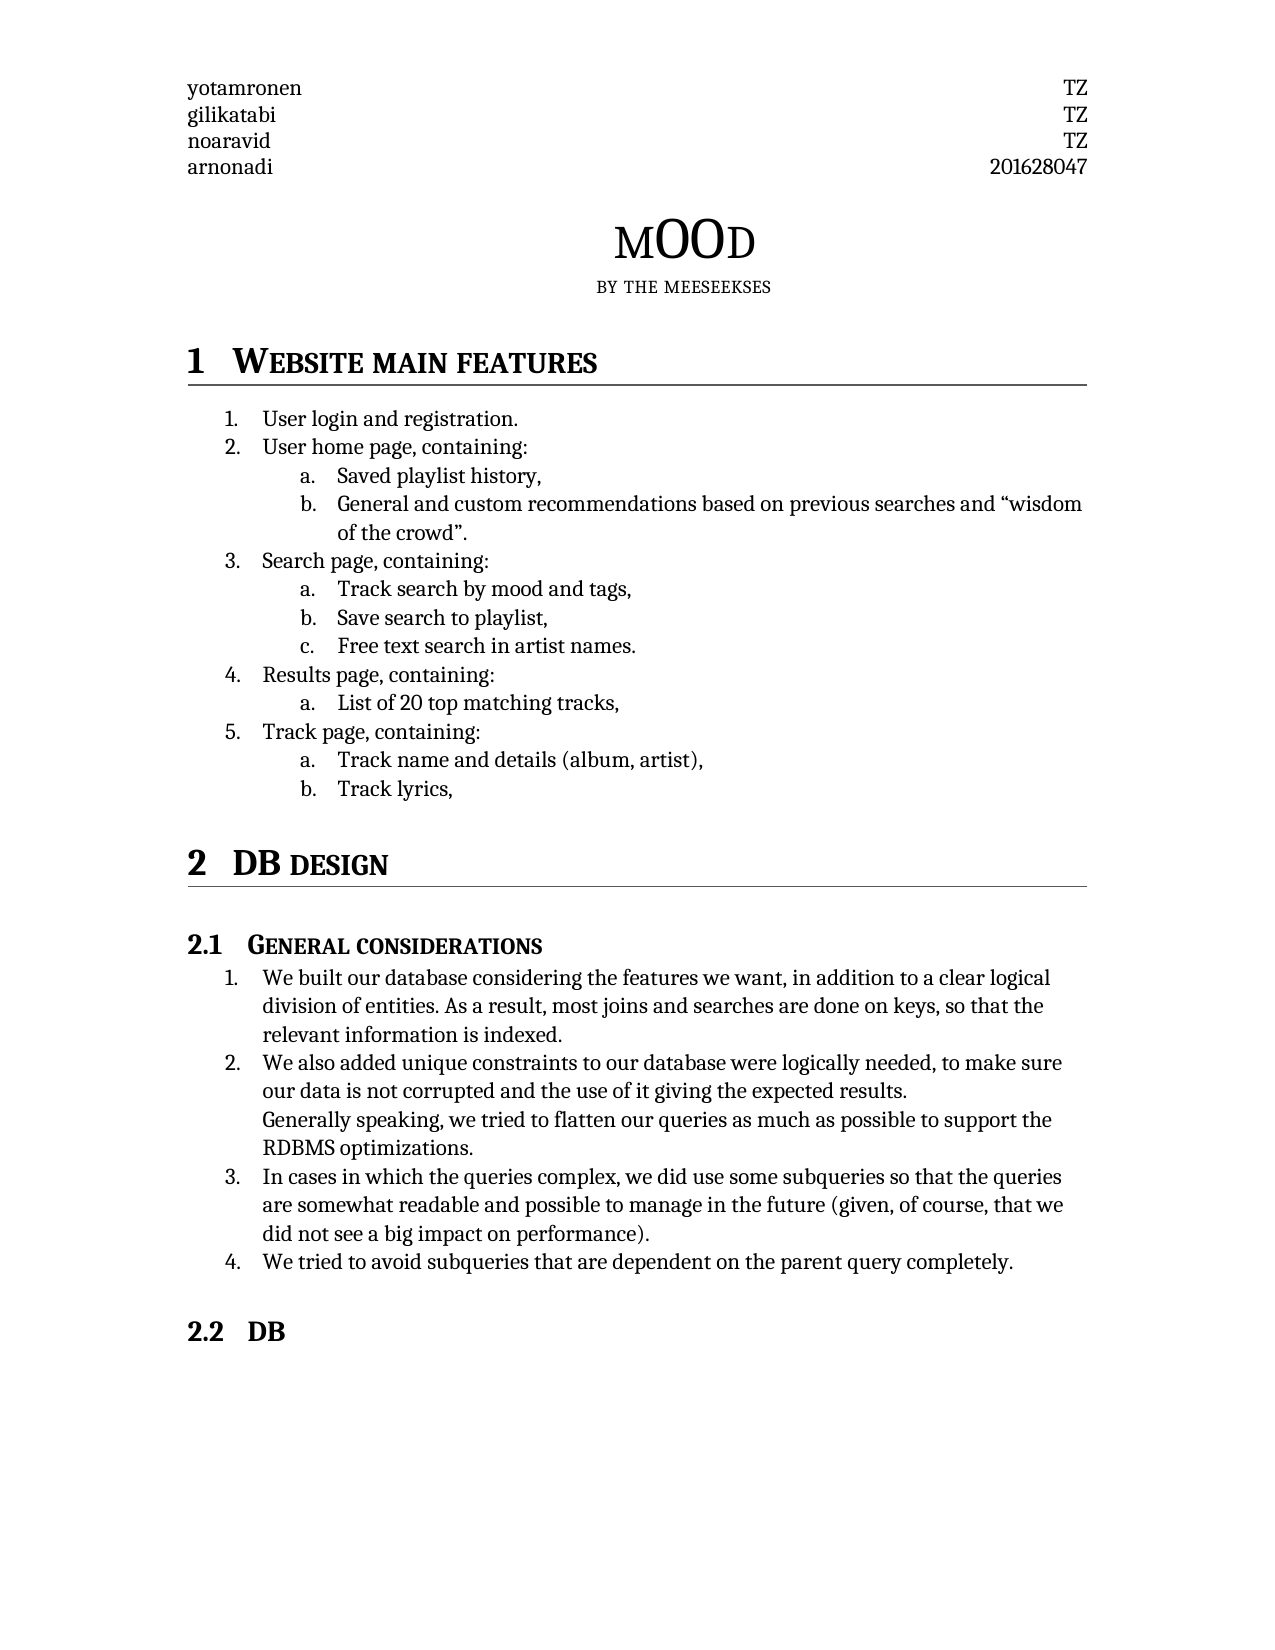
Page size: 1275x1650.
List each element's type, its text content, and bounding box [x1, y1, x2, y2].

list Track name and details (album, artist), [300, 747, 1087, 773]
subtitle General considerations [187, 928, 1087, 962]
list Track lyrics, [300, 775, 1087, 802]
list Track page, containing: [225, 718, 1087, 745]
list General and custom recommendations based on previous searches and “wisdom of the crowd”. [300, 491, 1087, 546]
list List of 20 top matching tracks, [300, 690, 1087, 716]
list We built our database considering the features we want, in addition to a clear logical division of entities. As a result, most joins and searches are done on keys, so that the relevant information is indexed. [225, 964, 1087, 1048]
list User home page, containing: [225, 434, 1087, 460]
list In cases in which the queries complex, we did use some subqueries so that the queries are somewhat readable and possible to manage in the future (given, of course, that we did not see a big impact on performance). [225, 1164, 1087, 1247]
list Search page, containing: [225, 548, 1087, 574]
list Saved playlist history, [300, 462, 1087, 489]
list Track search by mood and tags, [300, 576, 1087, 603]
subtitle DB design [187, 841, 1087, 887]
title mOOd [187, 206, 1181, 273]
text by the meeseekses [262, 273, 1087, 300]
list We tried to avoid subqueries that are dependent on the parent query completely. [225, 1249, 1087, 1275]
list We also added unique constraints to our database were logically needed, to make sure our data is not corrupted and the use of it giving the expected results. Generally speaking, we tried to flatten our queries as much as possible to support the RDBMS optimizations. [225, 1050, 1087, 1162]
list Results page, containing: [225, 662, 1087, 688]
list User login and registration. [225, 406, 1087, 432]
list Save search to playlist, [300, 605, 1087, 631]
subtitle Website main features [187, 339, 1087, 386]
list Free text search in artist names. [300, 633, 1087, 659]
subtitle DB [187, 1315, 1087, 1348]
